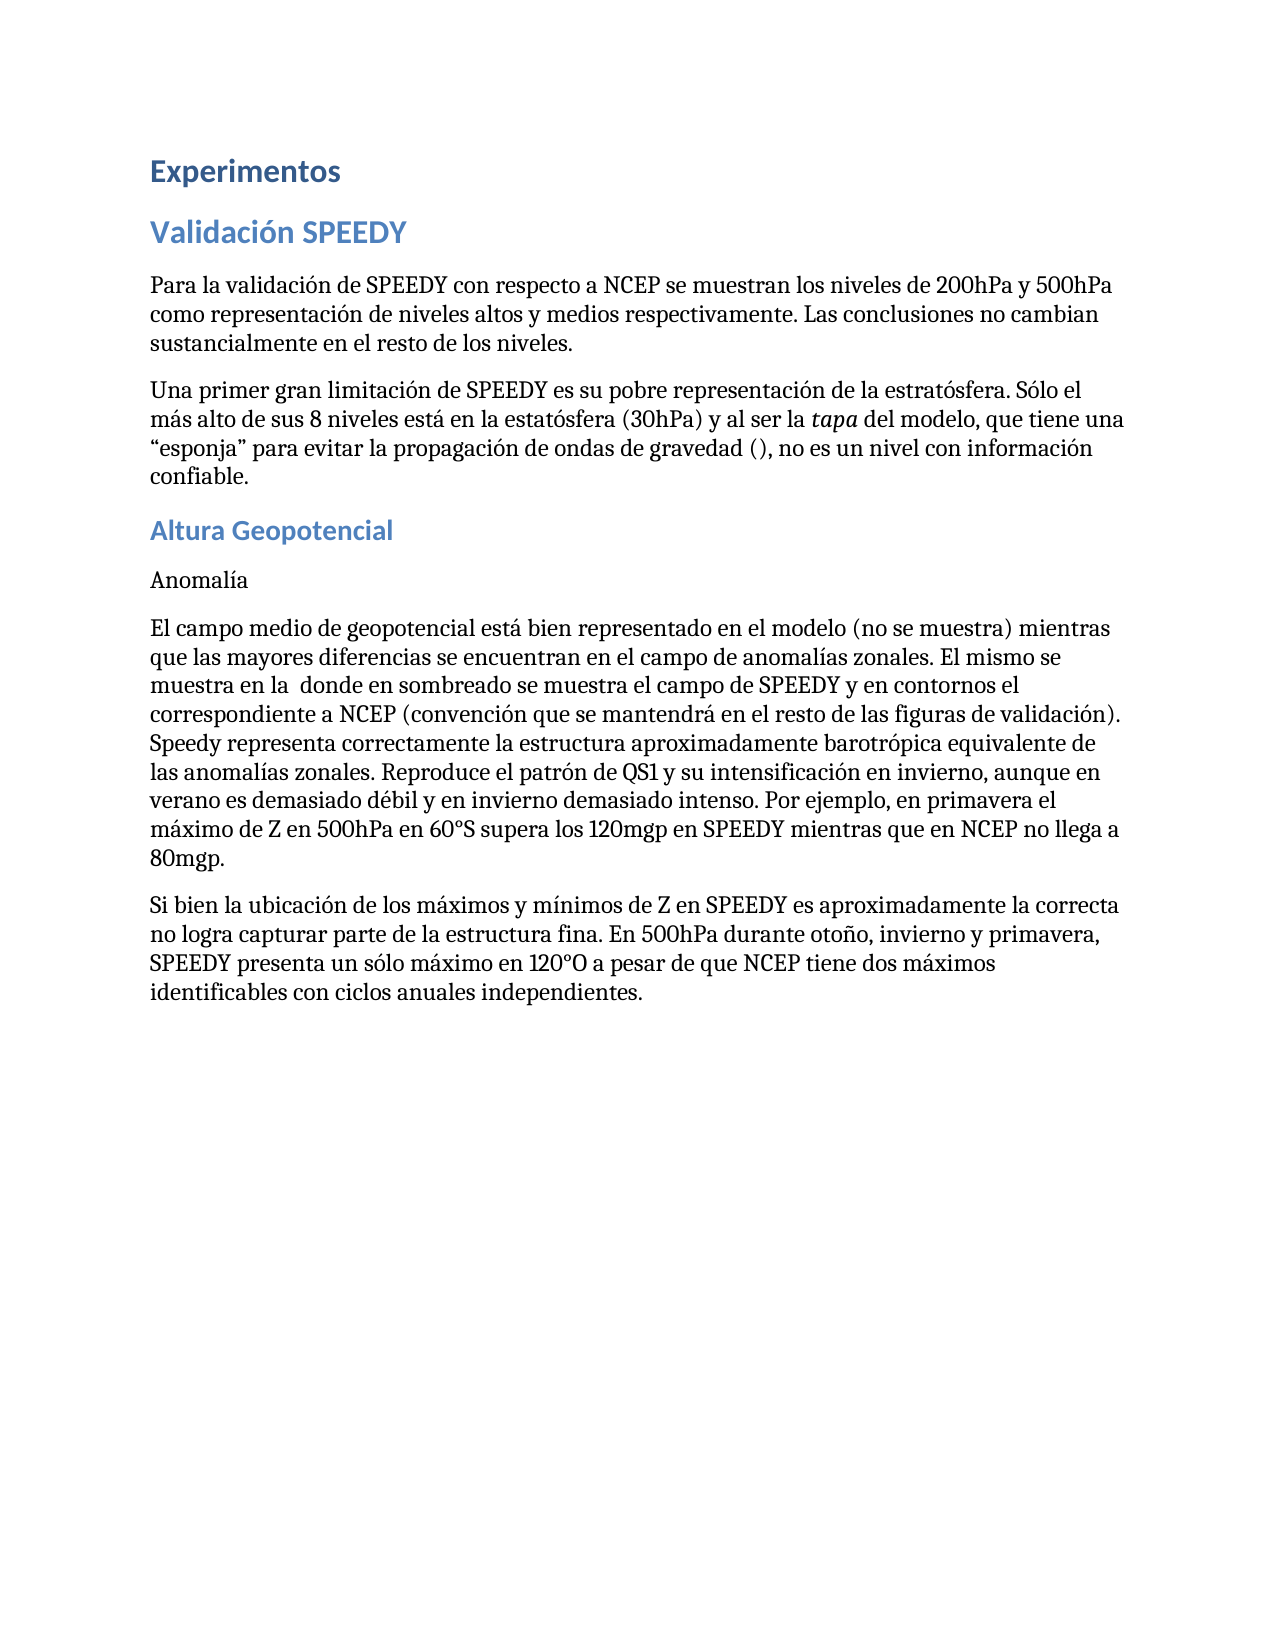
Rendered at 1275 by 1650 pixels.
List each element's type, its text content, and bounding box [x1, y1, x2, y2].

subtitle Validación SPEEDY [150, 212, 1125, 252]
text Para la validación de SPEEDY con respecto a NCEP se muestran los niveles de 200hPa y 500hPa como representación de niveles altos y medios respectivamente. Las conclusiones no cambian sustancialmente en el resto de los niveles. [150, 271, 1125, 357]
text Si bien la ubicación de los máximos y mínimos de Z en SPEEDY es aproximadamente la correcta no logra capturar parte de la estructura fina. En 500hPa durante otoño, invierno y primavera, SPEEDY presenta un sólo máximo en 120°O a pesar de que NCEP tiene dos máximos identificables con ciclos anuales independientes. [150, 891, 1125, 1006]
subtitle Experimentos [150, 150, 1125, 191]
text Anomalía [150, 566, 1125, 595]
text El campo medio de geopotencial está bien representado en el modelo (no se muestra) mientras que las mayores diferencias se encuentran en el campo de anomalías zonales. El mismo se muestra en la donde en sombreado se muestra el campo de SPEEDY y en contornos el correspondiente a NCEP (convención que se mantendrá en el resto de las figuras de validación). Speedy representa correctamente la estructura aproximadamente barotrópica equivalente de las anomalías zonales. Reproduce el patrón de QS1 y su intensificación en invierno, aunque en verano es demasiado débil y en invierno demasiado intenso. Por ejemplo, en primavera el máximo de Z en 500hPa en 60°S supera los 120mgp en SPEEDY mientras que en NCEP no llega a 80mgp. [150, 614, 1125, 872]
subtitle Altura Geopotencial [150, 512, 1125, 547]
text Una primer gran limitación de SPEEDY es su pobre representación de la estratósfera. Sólo el más alto de sus 8 niveles está en la estatósfera (30hPa) y al ser la tapa del modelo, que tiene una “esponja” para evitar la propagación de ondas de gravedad (), no es un nivel con información confiable. [150, 376, 1125, 491]
